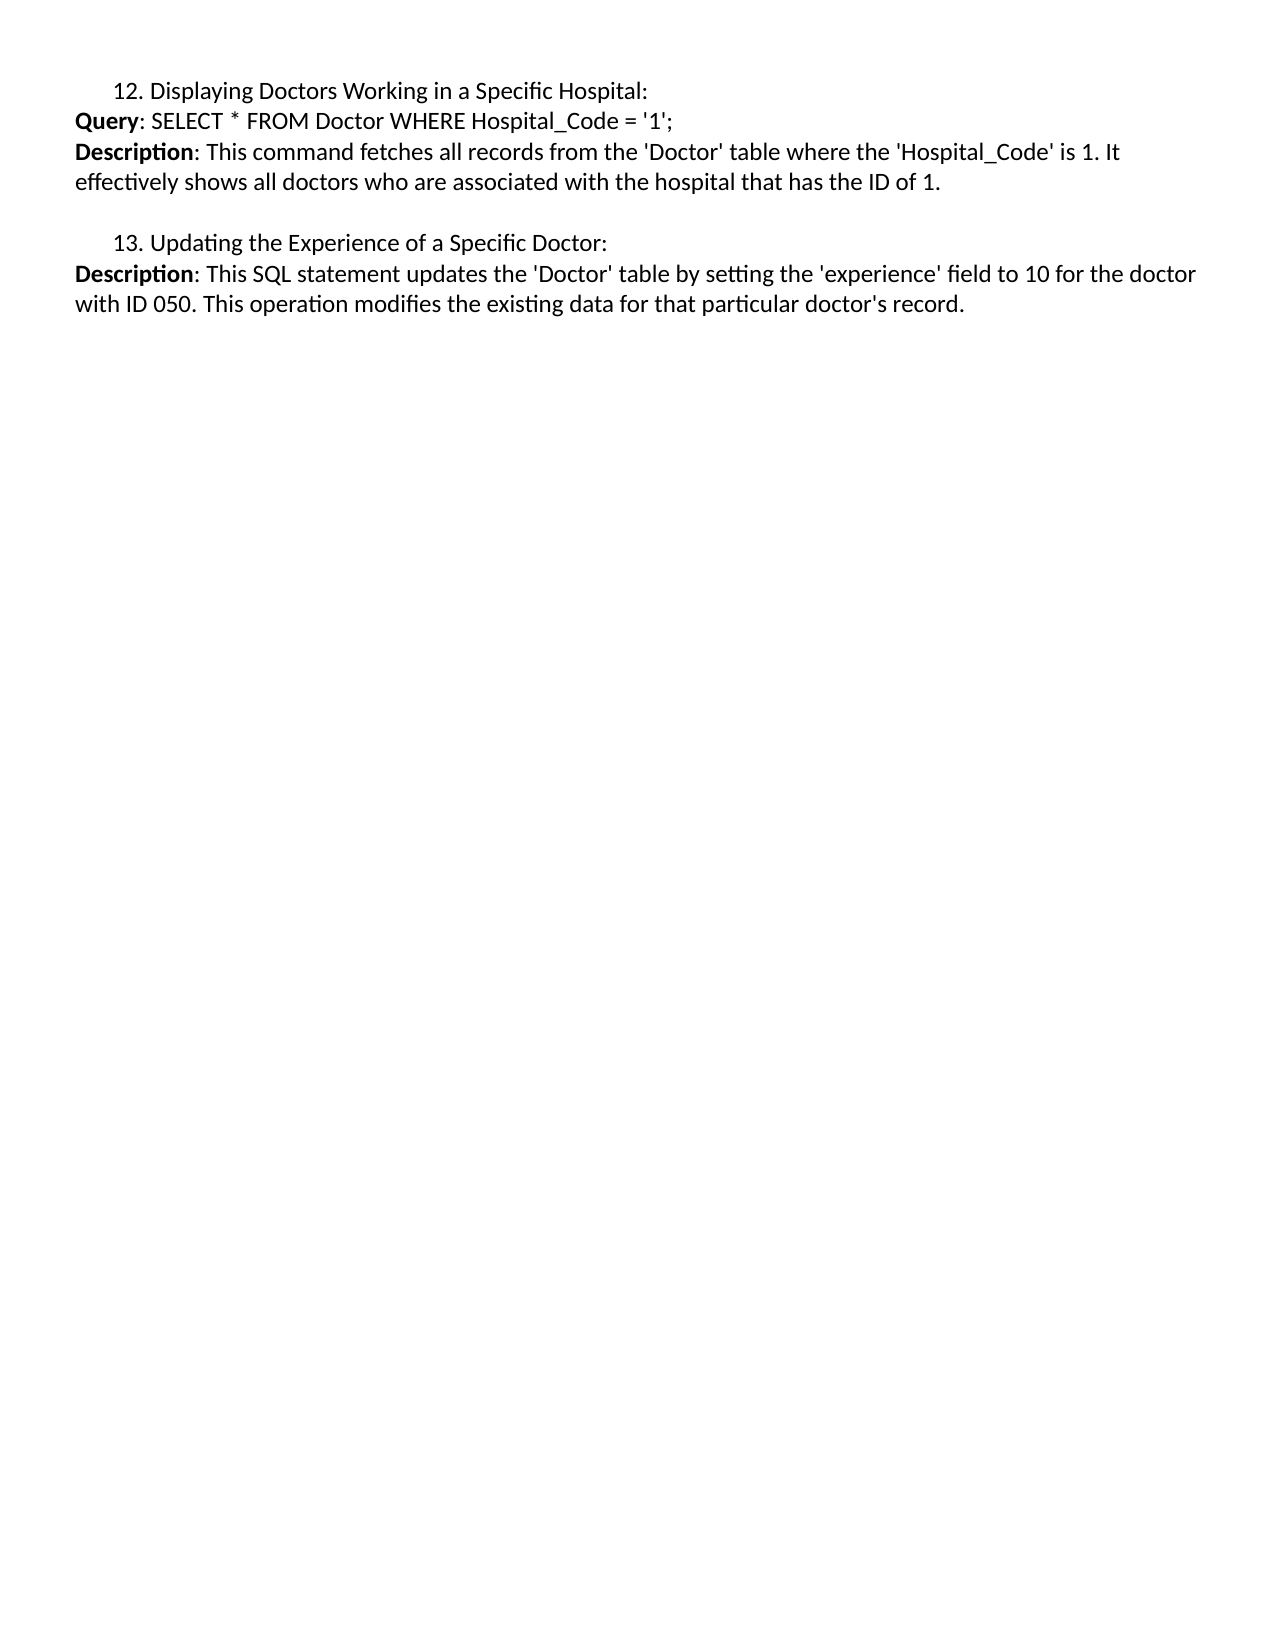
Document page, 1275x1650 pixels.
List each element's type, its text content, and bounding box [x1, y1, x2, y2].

text Description: This SQL statement updates the 'Doctor' table by setting the 'experience' field to 10 for the doctor with ID 050. This operation modifies the existing data for that particular doctor's record. [75, 258, 1200, 319]
list Displaying Doctors Working in a Specific Hospital: [112, 75, 1200, 106]
list Updating the Experience of a Specific Doctor: [112, 228, 1200, 258]
text Description: This command fetches all records from the 'Doctor' table where the 'Hospital_Code' is 1. It effectively shows all doctors who are associated with the hospital that has the ID of 1. [75, 136, 1200, 197]
text Query: SELECT * FROM Doctor WHERE Hospital_Code = '1'; [75, 106, 1200, 136]
